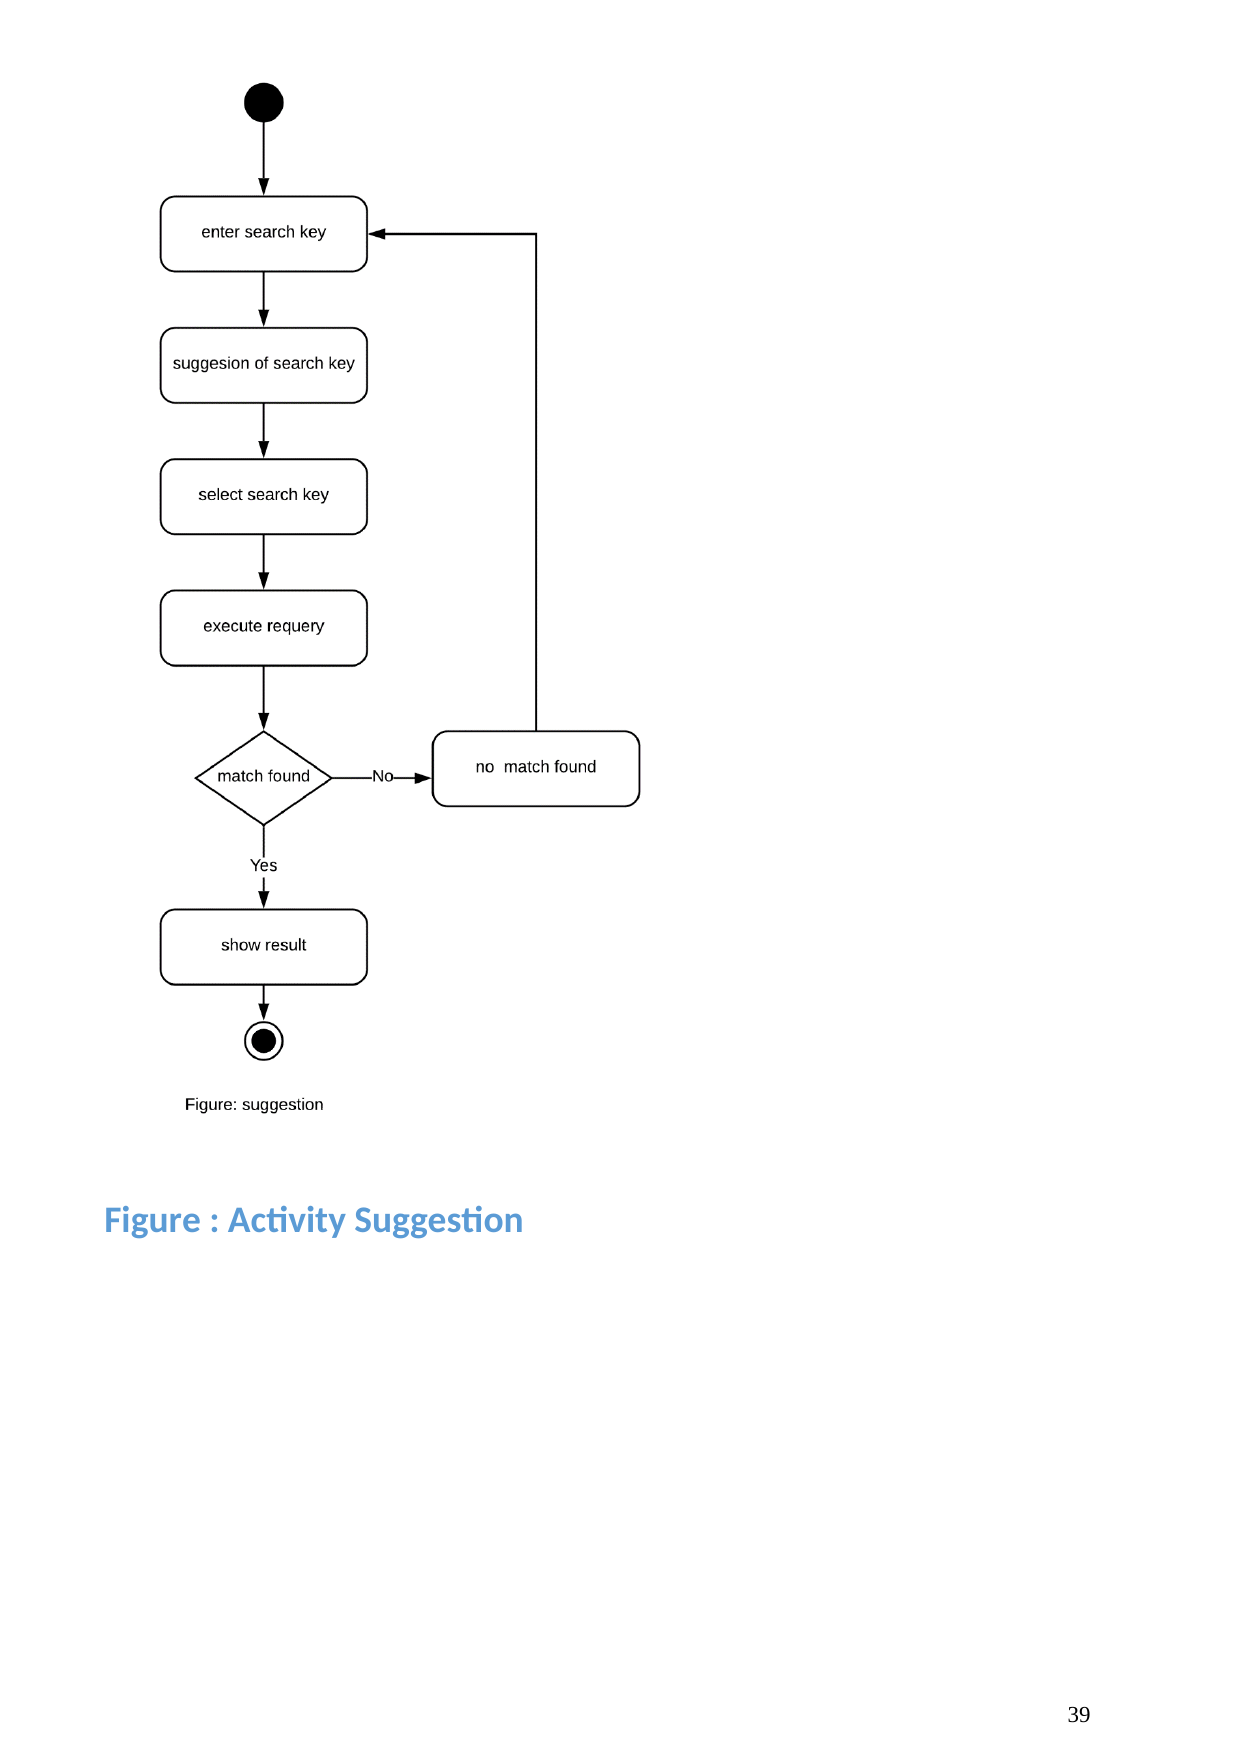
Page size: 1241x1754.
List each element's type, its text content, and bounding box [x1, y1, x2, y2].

text Figure : Activity Suggestion [104, 1196, 1090, 1242]
picture [104, 46, 678, 1172]
